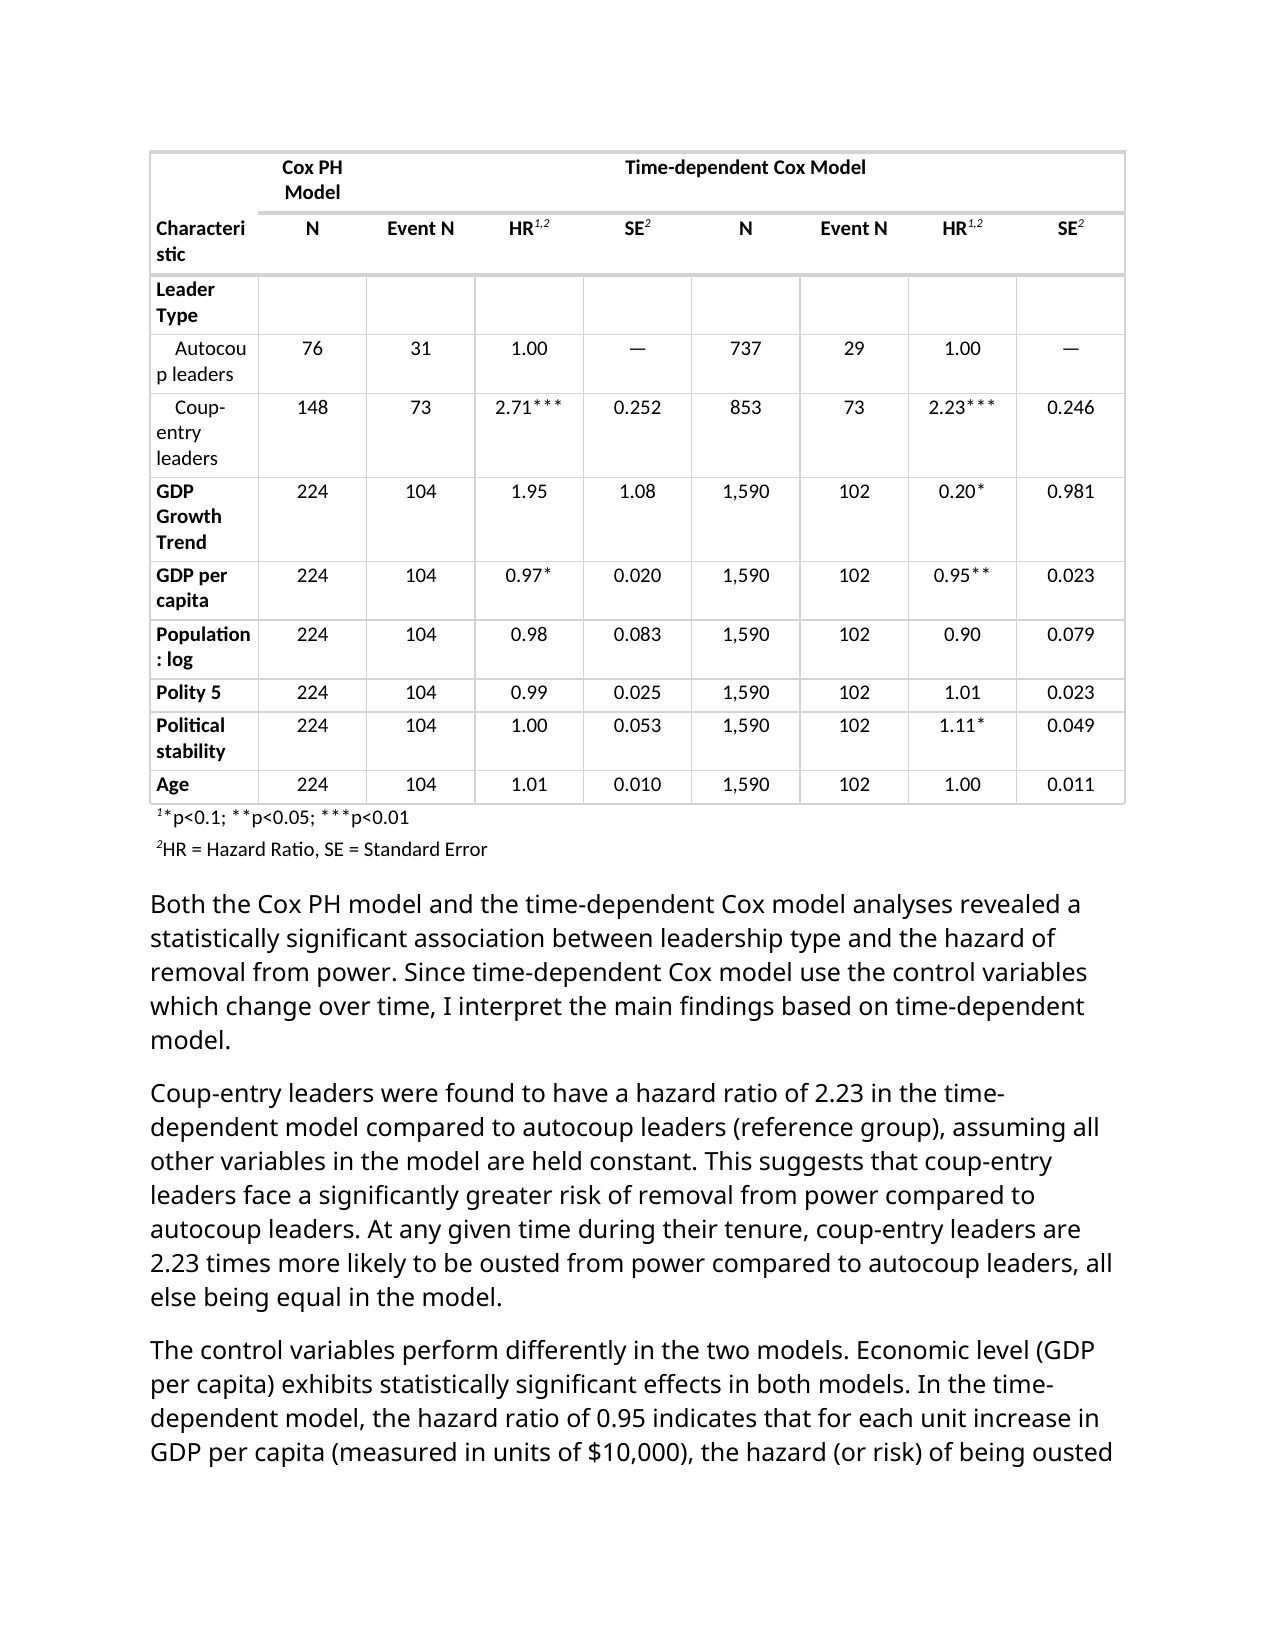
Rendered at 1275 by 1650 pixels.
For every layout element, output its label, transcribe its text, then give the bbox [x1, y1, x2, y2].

text Both the Cox PH model and the time-dependent Cox model analyses revealed a statistically significant association between leadership type and the hazard of removal from power. Since time-dependent Cox model use the control variables which change over time, I interpret the main findings based on time-dependent model. [150, 887, 1125, 1057]
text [150, 1333, 1125, 1469]
